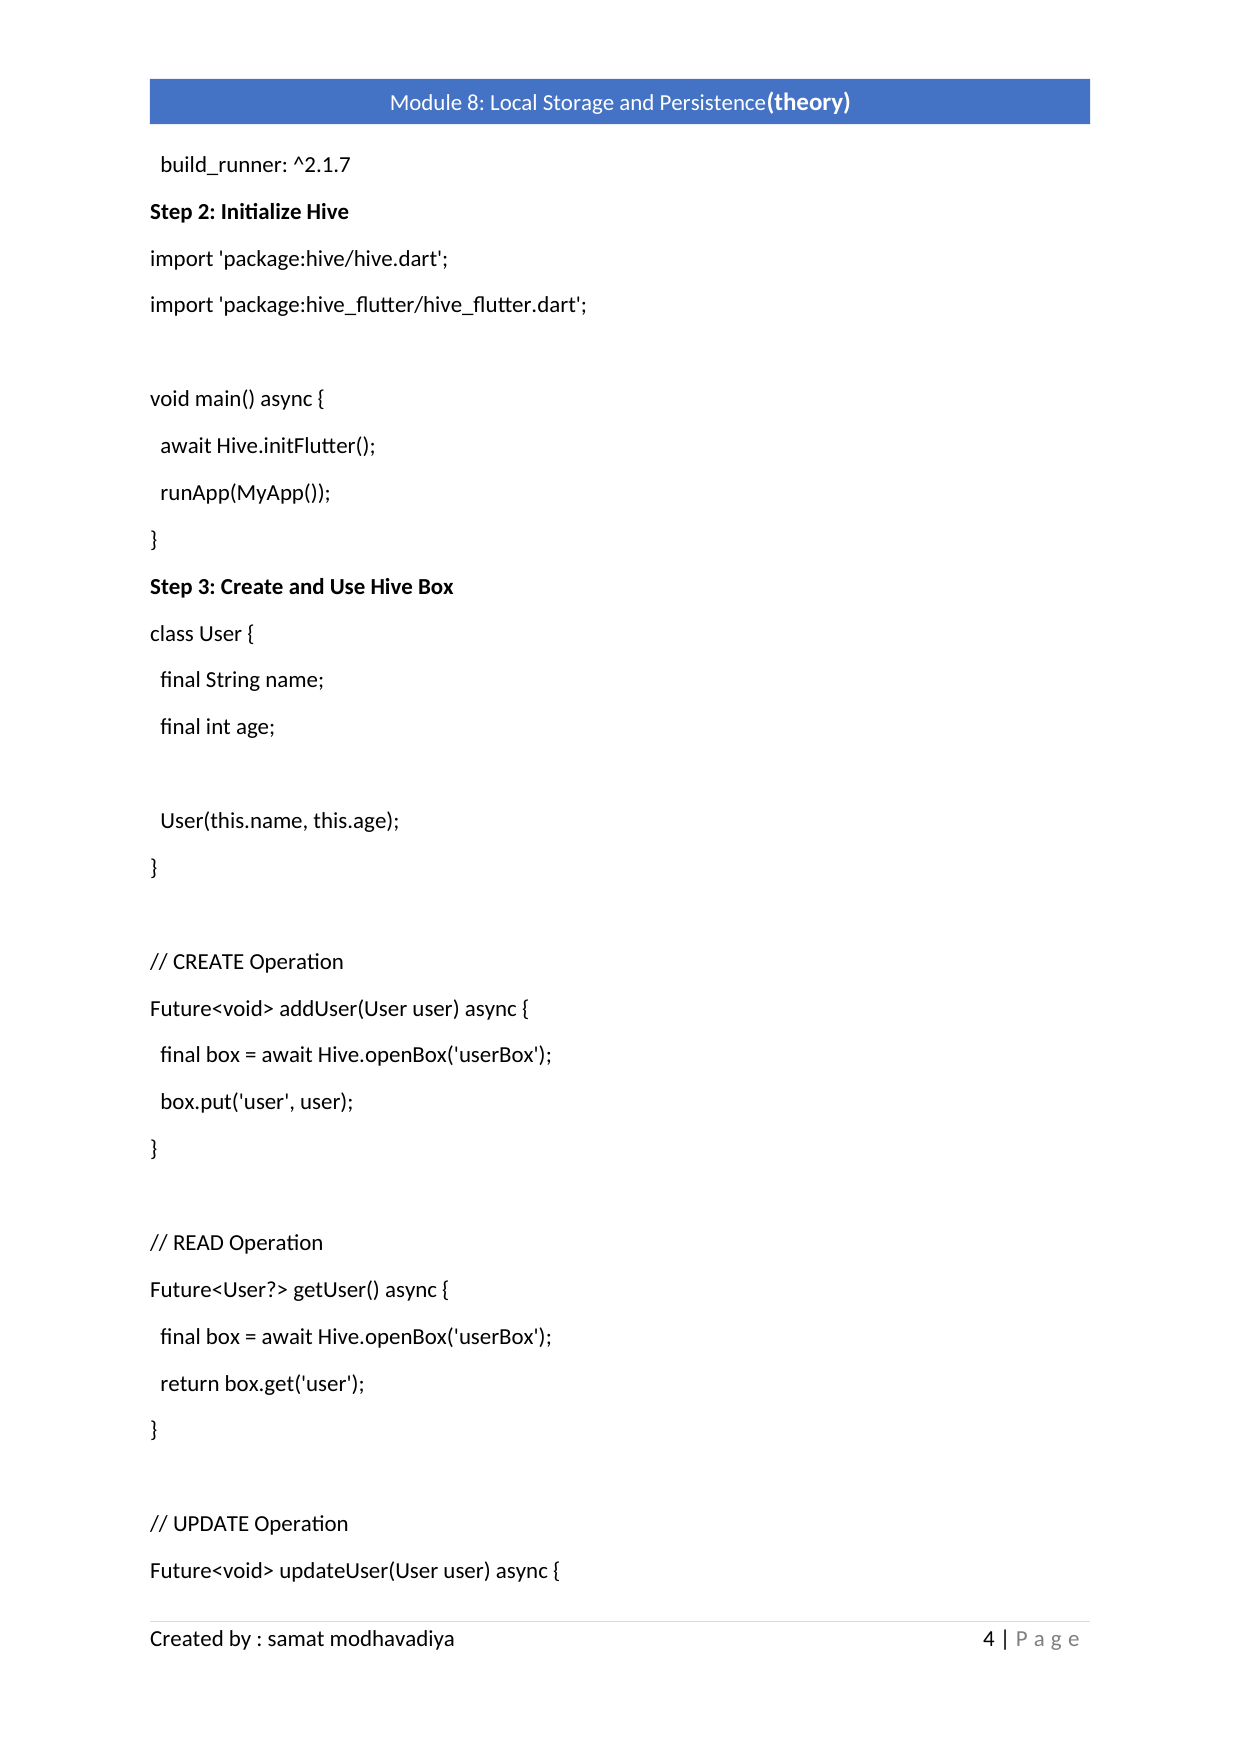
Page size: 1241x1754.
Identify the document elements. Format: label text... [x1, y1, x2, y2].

text import 'package:hive_flutter/hive_flutter.dart'; [150, 291, 1090, 319]
text // UPDATE Operation [150, 1509, 1090, 1537]
text build_runner: ^2.1.7 [150, 150, 1090, 178]
text // CREATE Operation [150, 947, 1090, 975]
text final int age; [150, 712, 1090, 741]
text } [150, 853, 1090, 881]
text return box.get('user'); [150, 1369, 1090, 1397]
text final box = await Hive.openBox('userBox'); [150, 1041, 1090, 1069]
text // READ Operation [150, 1228, 1090, 1256]
text } [150, 1134, 1090, 1162]
text class User { [150, 619, 1090, 647]
text User(this.name, this.age); [150, 806, 1090, 834]
text runApp(MyApp()); [150, 478, 1090, 506]
text Step 2: Initialize Hive [150, 197, 1090, 225]
text Future<void> updateUser(User user) async { [150, 1556, 1090, 1584]
text Future<void> addUser(User user) async { [150, 994, 1090, 1022]
text } [150, 1416, 1090, 1444]
text Step 3: Create and Use Hive Box [150, 572, 1090, 600]
text } [150, 525, 1090, 553]
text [150, 1322, 1090, 1350]
text void main() async { [150, 384, 1090, 412]
text Future<User?> getUser() async { [150, 1275, 1090, 1303]
text await Hive.initFlutter(); [150, 431, 1090, 459]
text box.put('user', user); [150, 1087, 1090, 1116]
text final String name; [150, 666, 1090, 694]
text import 'package:hive/hive.dart'; [150, 244, 1090, 272]
